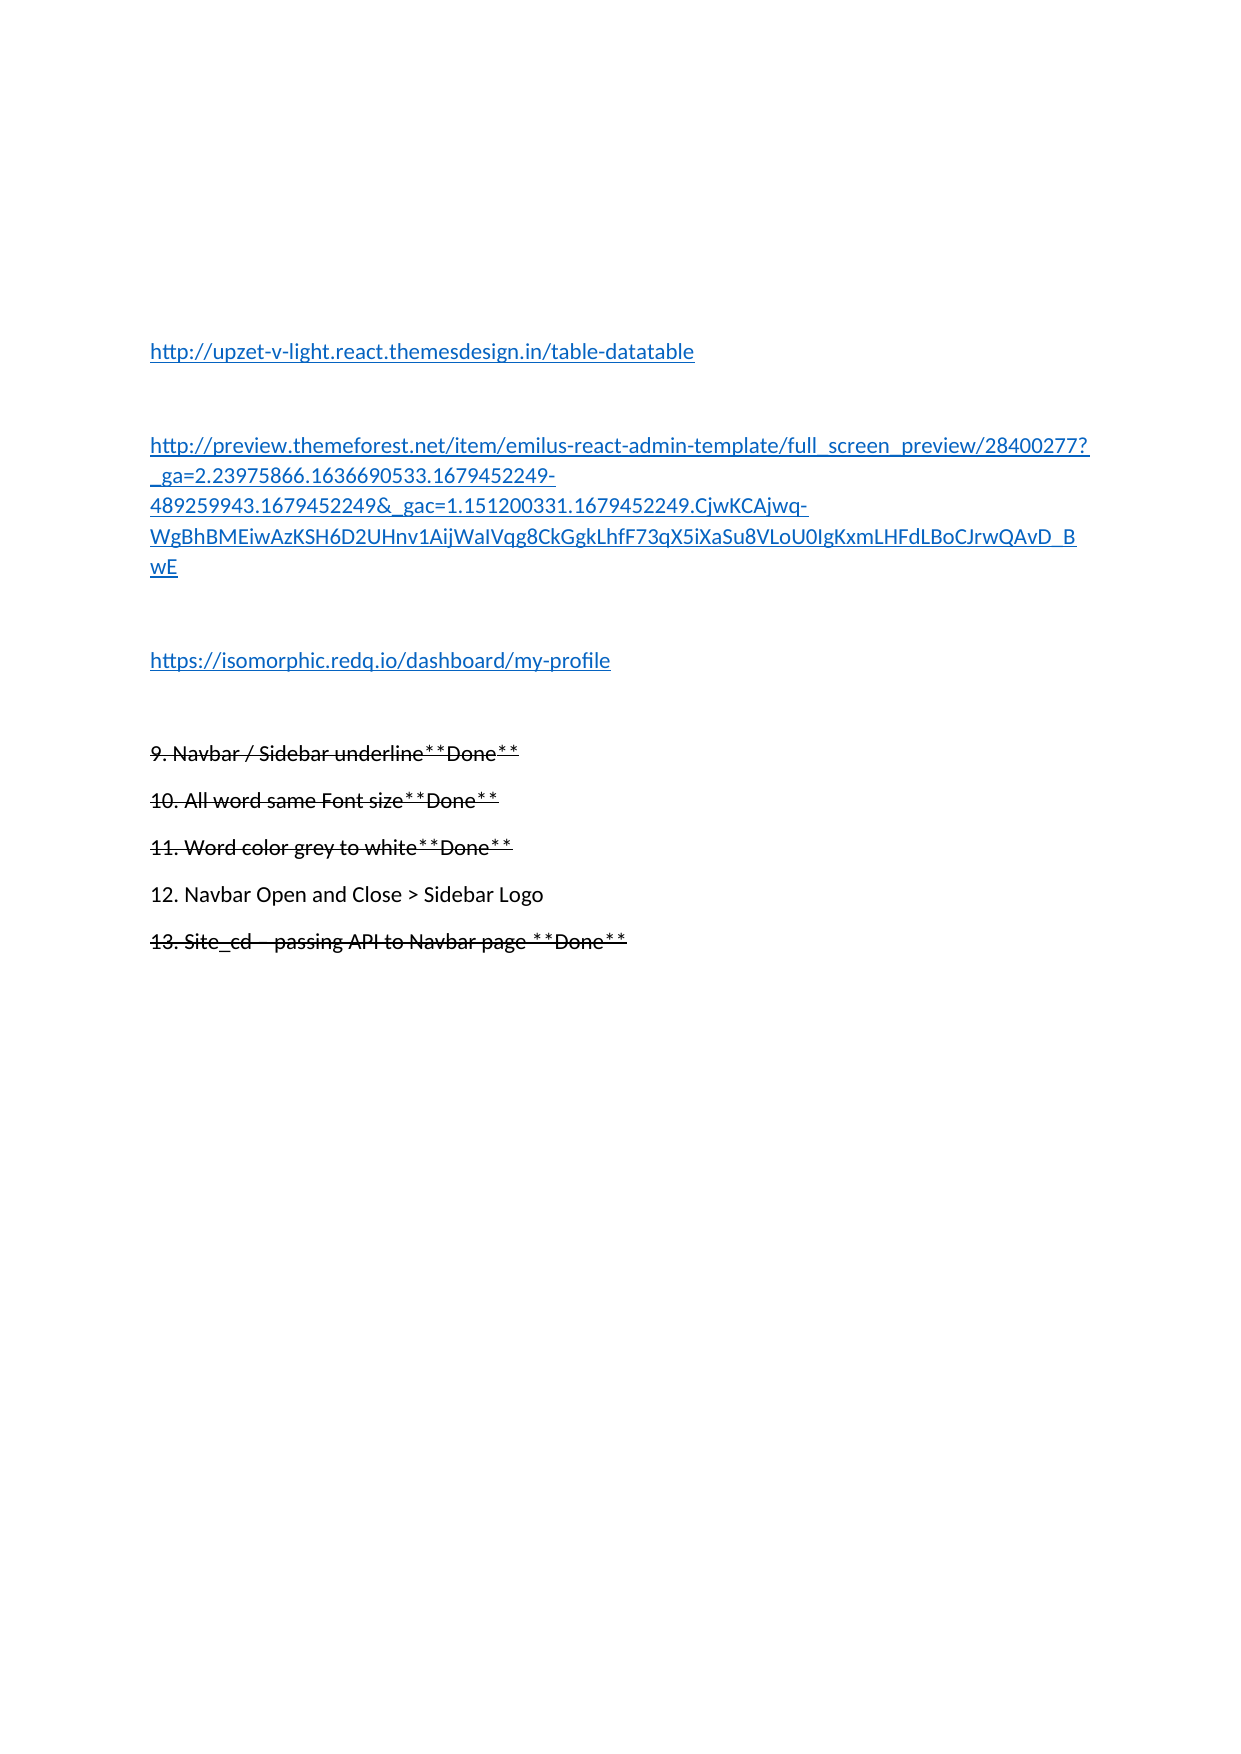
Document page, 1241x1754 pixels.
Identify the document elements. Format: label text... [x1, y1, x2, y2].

text 11. Word color grey to white**Done** [150, 833, 1090, 861]
text http://preview.themeforest.net/item/emilus-react-admin-template/full_screen_preview/28400277?_ga=2.23975866.1636690533.1679452249-489259943.1679452249&_gac=1.151200331.1679452249.CjwKCAjwq-WgBhBMEiwAzKSH6D2UHnv1AijWaIVqg8CkGgkLhfF73qX5iXaSu8VLoU0IgKxmLHFdLBoCJrwQAvD_BwE [150, 457, 1090, 580]
text 10. All word same Font size**Done** [150, 786, 1090, 814]
text http://upzet-v-light.react.themesdesign.in/table-datatable [150, 337, 1090, 366]
text 13. Site_cd – passing API to Navbar page **Done** [150, 927, 1090, 955]
text 9. Navbar / Sidebar underline**Done** [150, 739, 1090, 768]
text http://preview.themeforest.net/item/emilus-react-admin-template/full_screen_preview/28400277?_ga=2.23975866.1636690533.1679452249-489259943.1679452249&_gac=1.151200331.1679452249.CjwKCAjwq-WgBhBMEiwAzKSH6D2UHnv1AijWaIVqg8CkGgkLhfF73qX5iXaSu8VLoU0IgKxmLHFdLBoCJrwQAvD_BwE [150, 431, 1090, 455]
text https://isomorphic.redq.io/dashboard/my-profile [150, 646, 1090, 674]
text 12. Navbar Open and Close > Sidebar Logo [150, 880, 1090, 908]
